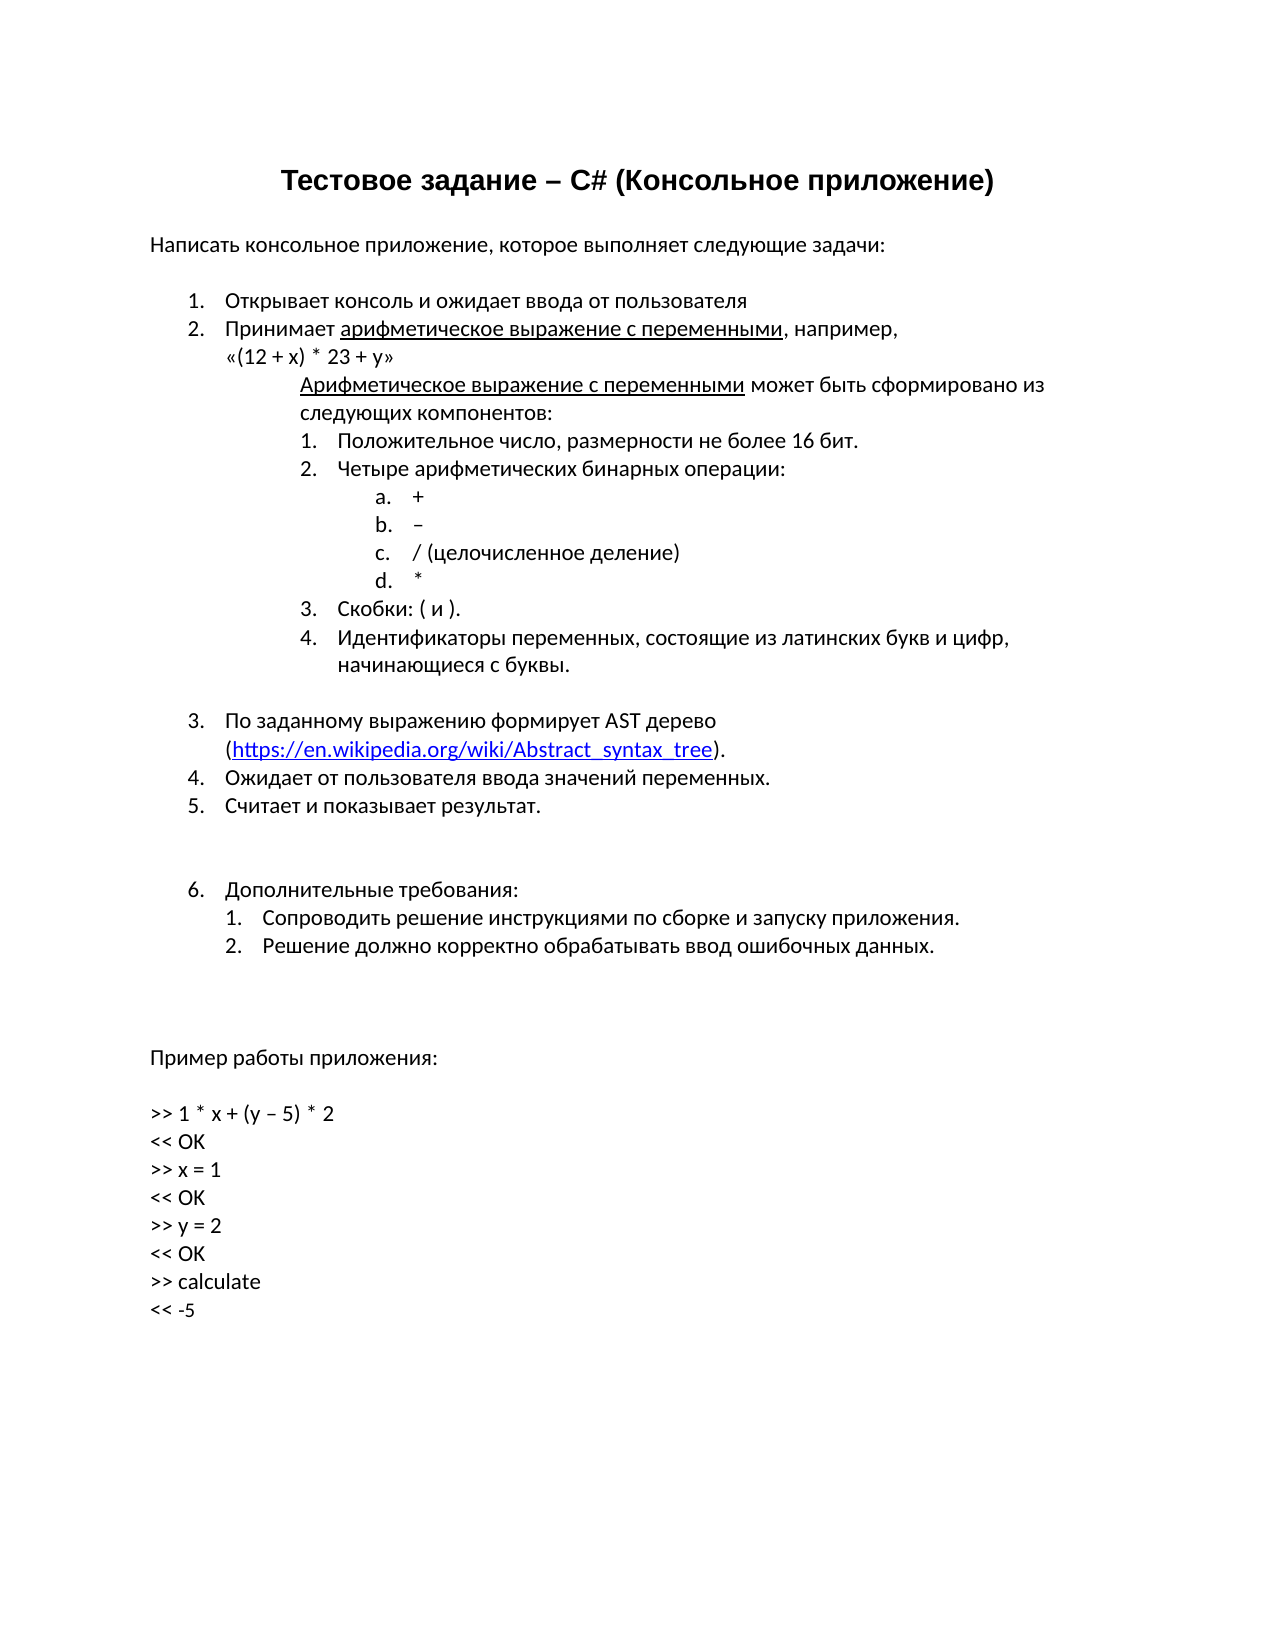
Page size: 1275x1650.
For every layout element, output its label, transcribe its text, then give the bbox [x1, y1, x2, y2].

list Положительное число, размерности не более 16 бит. [300, 426, 1125, 454]
list Скобки: ( и ). [300, 594, 1125, 623]
list Четыре арифметических бинарных операции: [300, 454, 1125, 482]
list + [375, 482, 1125, 511]
list По заданному выражению формирует АSТ дерево (https://en.wikipedia.org/wiki/Abstract_syntax_tree). [187, 707, 1125, 763]
list * [375, 567, 1125, 594]
text << OK [150, 1127, 1125, 1155]
text Пример работы приложения: [150, 1043, 1125, 1071]
list Принимает арифметическое выражение с переменными, например, «(12 + х) * 23 + y» [187, 314, 1125, 370]
text << OK [150, 1239, 1125, 1267]
list Арифметическое выражение с переменными может быть сформировано из следующих компонентов: [300, 370, 1125, 426]
list Считает и показывает результат. [187, 791, 1125, 819]
text >> 1 * x + (y – 5) * 2 [150, 1099, 1125, 1127]
list / (целочисленное деление) [375, 538, 1125, 567]
list – [375, 511, 1125, 538]
text >> x = 1 [150, 1155, 1125, 1183]
text Написать консольное приложение, которое выполняет следующие задачи: [150, 230, 1125, 258]
list Сопроводить решение инструкциями по сборке и запуску приложения. [225, 903, 1125, 931]
list Дополнительные требования: [187, 875, 1125, 903]
text << OK [150, 1183, 1125, 1211]
text >> calculate [150, 1267, 1125, 1295]
list Идентификаторы переменных, состоящие из латинских букв и цифр, начинающиеся с буквы. [300, 623, 1125, 679]
text >> y = 2 [150, 1211, 1125, 1239]
list Открывает консоль и ожидает ввода от пользователя [187, 286, 1125, 314]
subtitle Тестовое задание – C# (Консольное приложение) [150, 162, 1125, 196]
text << -5 [150, 1295, 1125, 1323]
list Решение должно корректно обрабатывать ввод ошибочных данных. [225, 931, 1125, 959]
list Ожидает от пользователя ввода значений переменных. [187, 763, 1125, 791]
